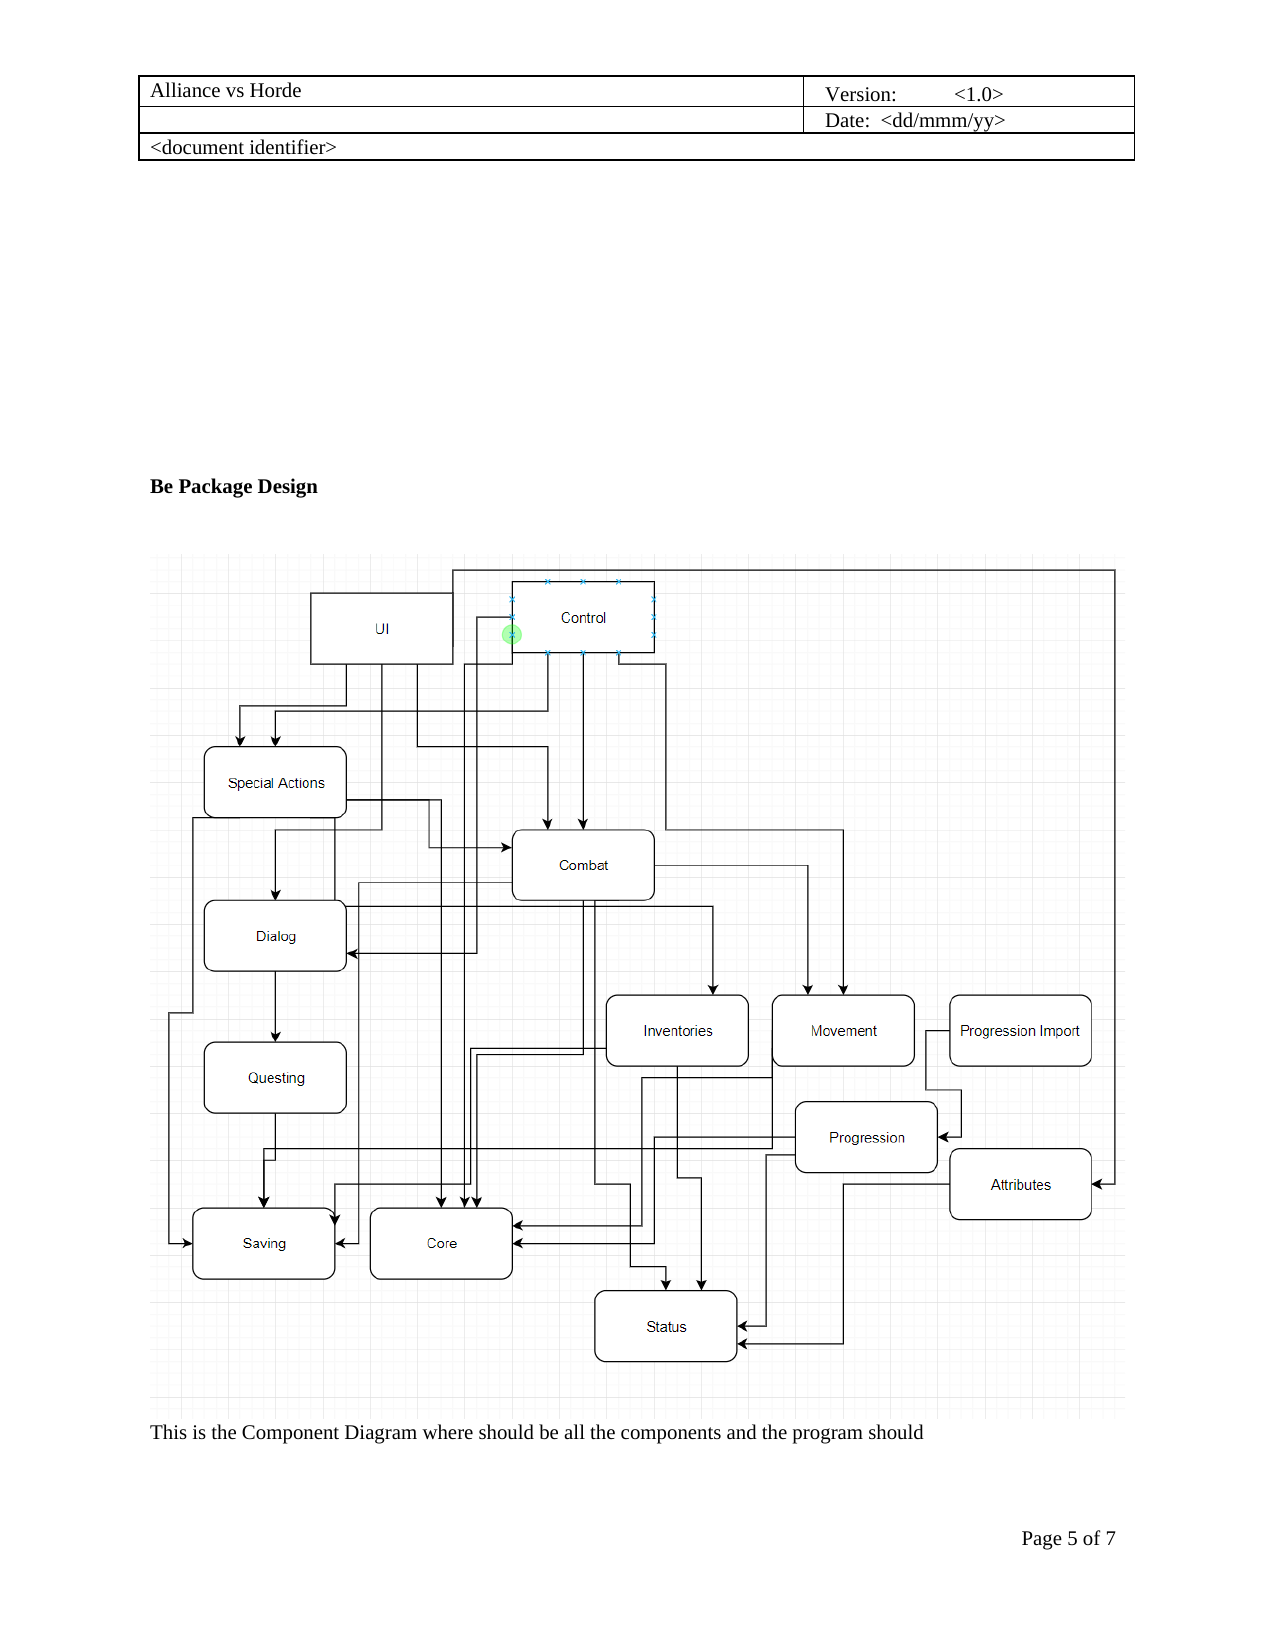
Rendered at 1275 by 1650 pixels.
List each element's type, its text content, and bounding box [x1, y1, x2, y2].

text This is the Component Diagram where should be all the components and the program should [150, 1419, 1125, 1444]
picture [150, 554, 1125, 1419]
subtitle Be Package Design [150, 473, 1125, 498]
